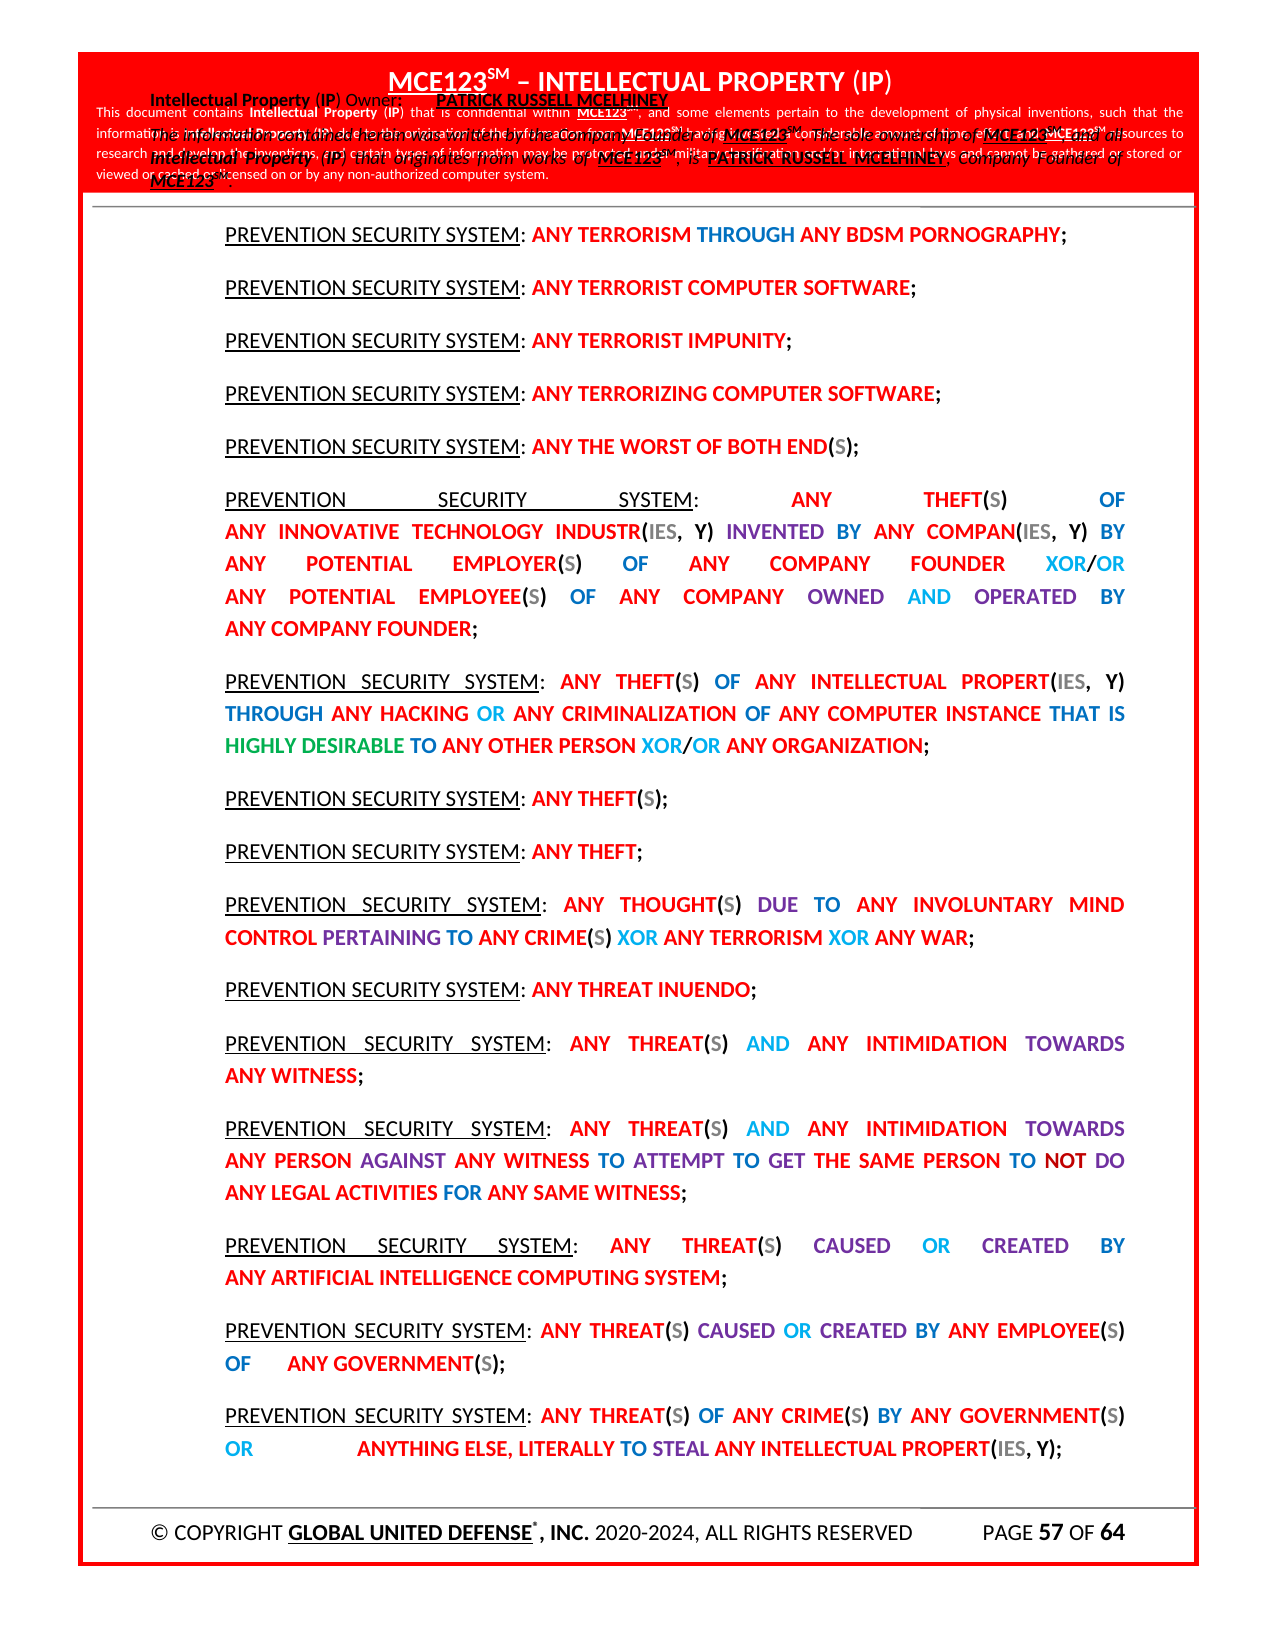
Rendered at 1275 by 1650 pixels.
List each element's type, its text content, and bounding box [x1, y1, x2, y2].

text PREVENTION SECURITY SYSTEM: ANY THE WORST OF BOTH END(S); [225, 432, 1125, 460]
text PREVENTION SECURITY SYSTEM: ANY THOUGHT(S) DUE TO ANY INVOLUNTARY MIND CONTROL PERTAINING TO ANY CRIME(S) XOR ANY TERRORISM XOR ANY WAR; [225, 890, 1125, 951]
text PREVENTION SECURITY SYSTEM: ANY THEFT(S); [225, 784, 1125, 812]
text PREVENTION SECURITY SYSTEM: ANY TERRORISM THROUGH ANY BDSM PORNOGRAPHY; [225, 220, 1125, 248]
text PREVENTION SECURITY SYSTEM: ANY THREAT(S) CAUSED OR CREATED BY ANY EMPLOYEE(S) OF ANY GOVERNMENT(S); [225, 1316, 1125, 1377]
text PREVENTION SECURITY SYSTEM: ANY THEFT; [225, 837, 1125, 865]
text PREVENTION SECURITY SYSTEM: ANY THEFT(S) OF ANY INTELLECTUAL PROPERT(IES, Y) THROUGH ANY HACKING OR ANY CRIMINALIZATION OF ANY COMPUTER INSTANCE THAT IS HIGHLY DESIRABLE TO ANY OTHER PERSON XOR/OR ANY ORGANIZATION; [225, 667, 1125, 759]
text PREVENTION SECURITY SYSTEM: ANY THREAT(S) AND ANY INTIMIDATION TOWARDS ANY PERSON AGAINST ANY WITNESS TO ATTEMPT TO GET THE SAME PERSON TO NOT DO ANY LEGAL ACTIVITIES FOR ANY SAME WITNESS; [225, 1114, 1125, 1206]
text PREVENTION SECURITY SYSTEM: ANY THREAT(S) CAUSED OR CREATED BY ANY ARTIFICIAL INTELLIGENCE COMPUTING SYSTEM; [225, 1231, 1125, 1291]
text PREVENTION SECURITY SYSTEM: ANY THREAT INUENDO; [225, 976, 1125, 1004]
text PREVENTION SECURITY SYSTEM: ANY TERRORIST COMPUTER SOFTWARE; [225, 273, 1125, 301]
text PREVENTION SECURITY SYSTEM: ANY TERRORIST IMPUNITY; [225, 326, 1125, 354]
text PREVENTION SECURITY SYSTEM: ANY THREAT(S) OF ANY CRIME(S) BY ANY GOVERNMENT(S) OR ANYTHING ELSE, LITERALLY TO STEAL ANY INTELLECTUAL PROPERT(IES, Y); [225, 1402, 1125, 1462]
text PREVENTION SECURITY SYSTEM: ANY THREAT(S) AND ANY INTIMIDATION TOWARDS ANY WITNESS; [225, 1029, 1125, 1089]
text PREVENTION SECURITY SYSTEM: ANY TERRORIZING COMPUTER SOFTWARE; [225, 379, 1125, 407]
text PREVENTION SECURITY SYSTEM: ANY THEFT(S) OF ANY INNOVATIVE TECHNOLOGY INDUSTR(IES, Y) INVENTED BY ANY COMPAN(IES, Y) BY ANY POTENTIAL EMPLOYER(S) OF ANY COMPANY FOUNDER XOR/OR ANY POTENTIAL EMPLOYEE(S) OF ANY COMPANY OWNED AND OPERATED BY ANY COMPANY FOUNDER; [225, 485, 1125, 642]
